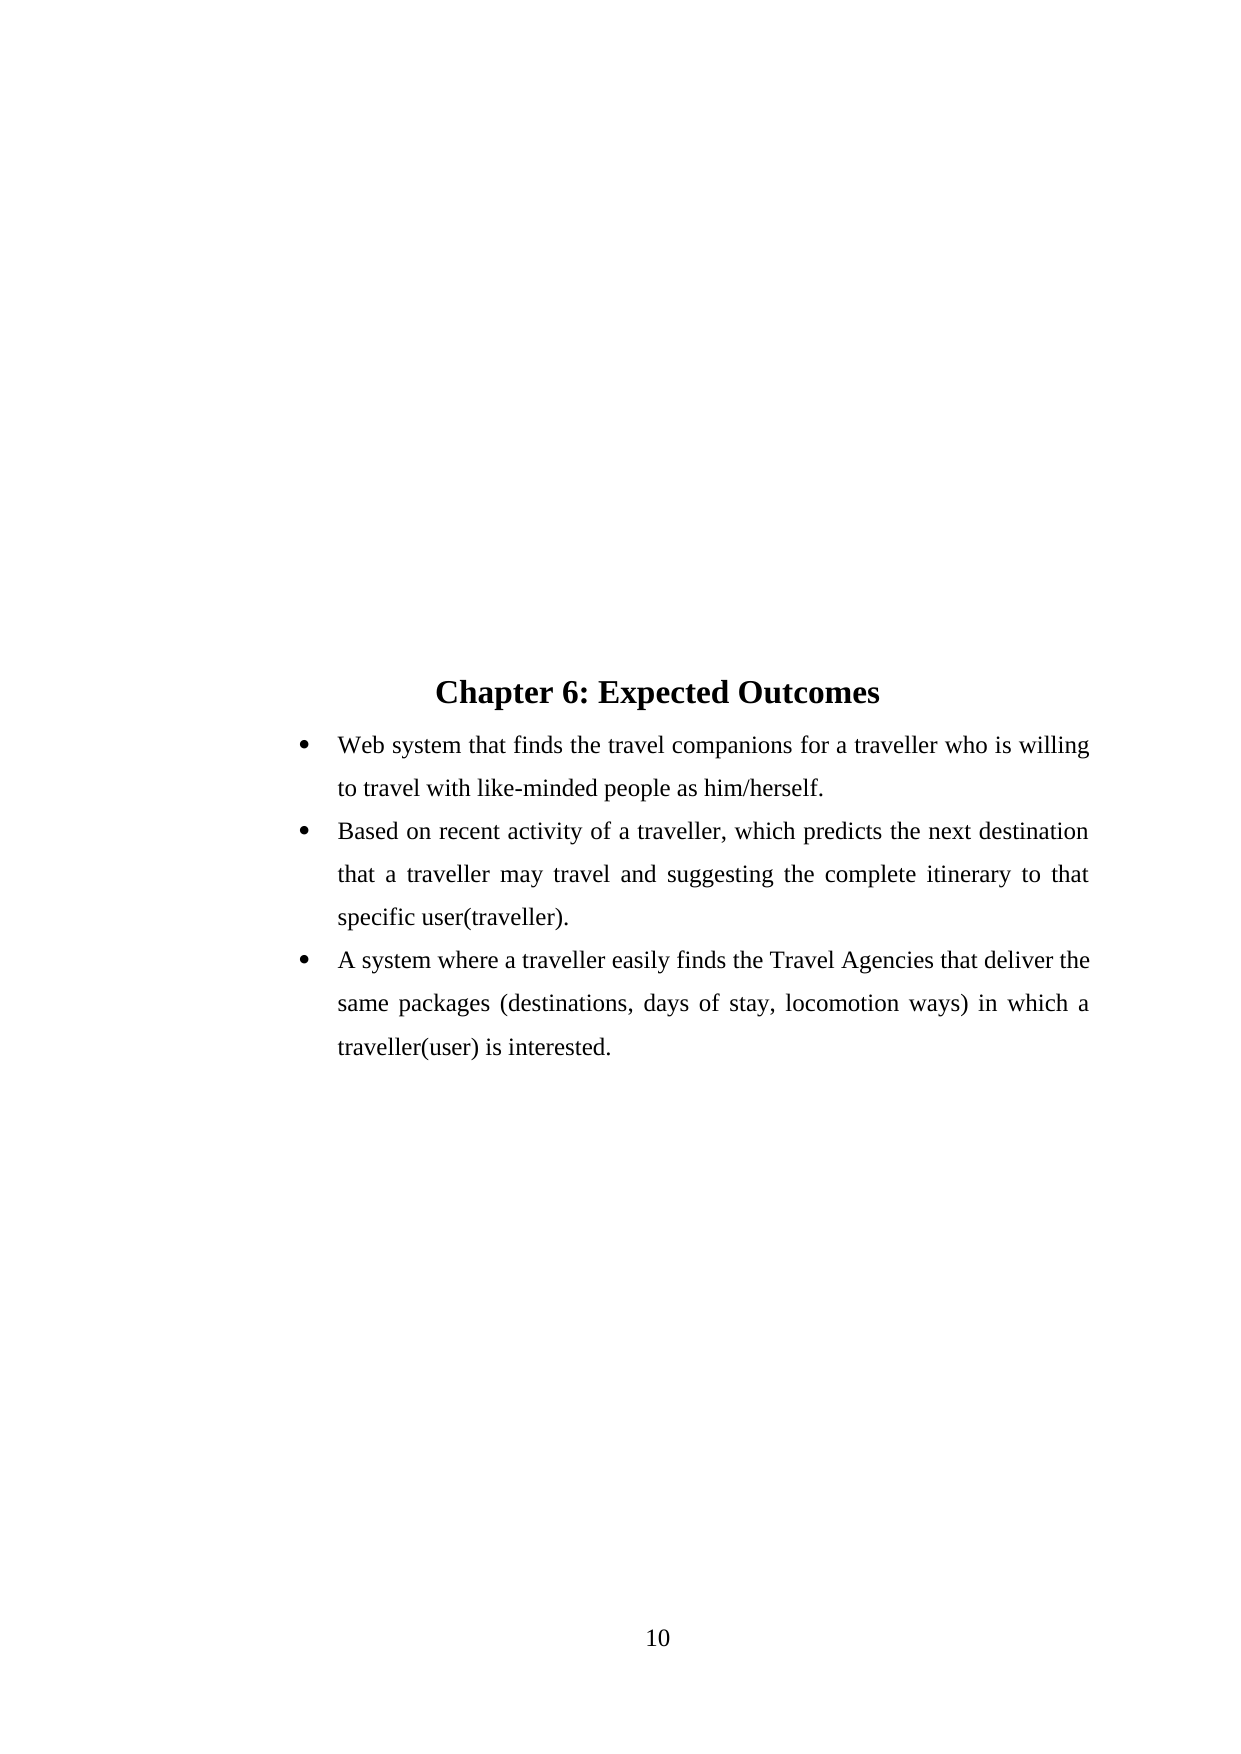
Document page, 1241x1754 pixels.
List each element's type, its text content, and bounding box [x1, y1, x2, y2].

list Web system that finds the travel companions for a traveller who is willing to travel with like-minded people as him/herself. [300, 730, 1090, 802]
list A system where a traveller easily finds the Travel Agencies that deliver the same packages (destinations, days of stay, locomotion ways) in which a traveller(user) is interested. [300, 945, 1090, 1060]
subtitle Chapter 6: Expected Outcomes [225, 672, 1090, 711]
list Based on recent activity of a traveller, which predicts the next destination that a traveller may travel and suggesting the complete itinerary to that specific user(traveller). [300, 816, 1090, 931]
